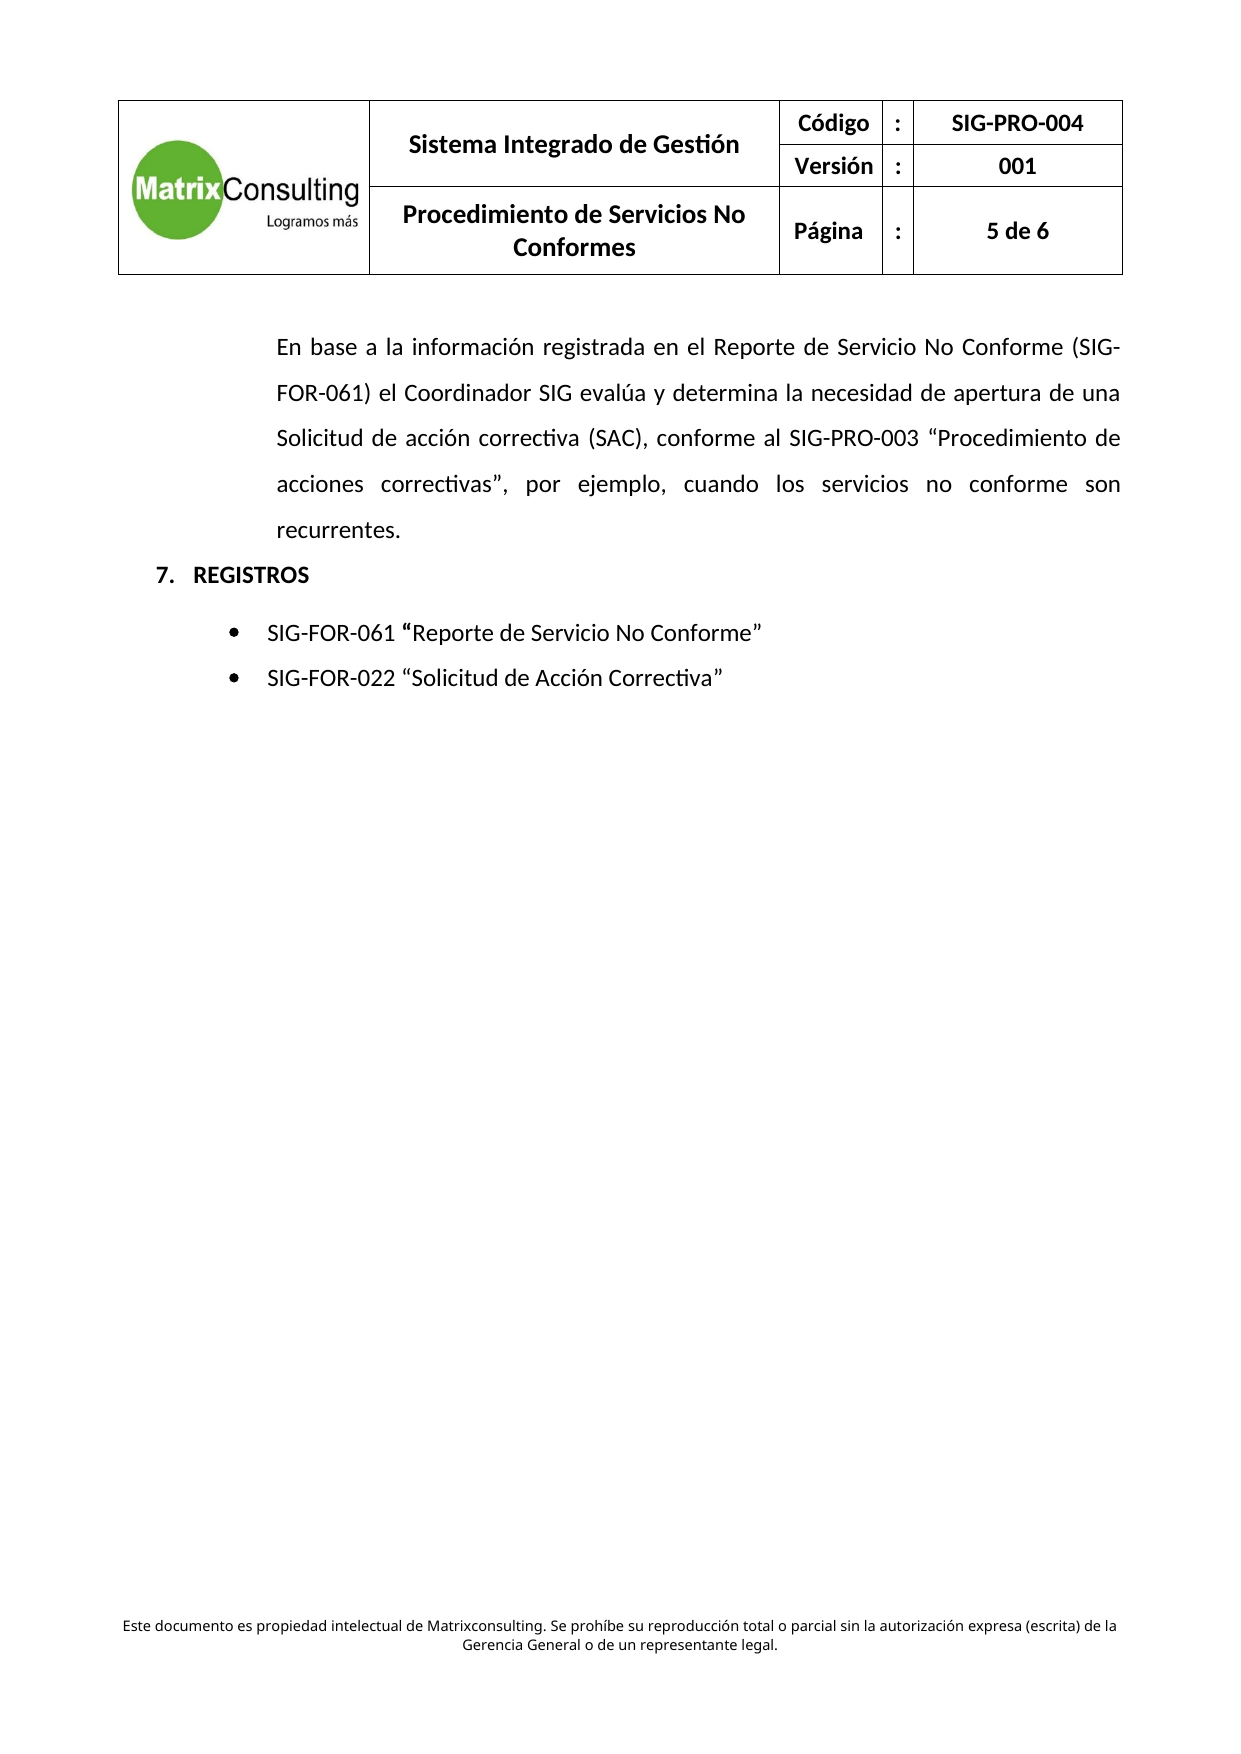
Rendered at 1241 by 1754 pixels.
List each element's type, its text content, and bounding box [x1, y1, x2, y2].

picture [130, 139, 359, 240]
subtitle REGISTROS [156, 560, 1122, 590]
list SIG-FOR-022 “Solicitud de Acción Correctiva” [229, 662, 1122, 693]
text En base a la información registrada en el Reporte de Servicio No Conforme (SIG-FOR-061) el Coordinador SIG evalúa y determina la necesidad de apertura de una Solicitud de acción correctiva (SAC), conforme al SIG-PRO-003 “Procedimiento de acciones correctivas”, por ejemplo, cuando los servicios no conforme son recurrentes. [276, 331, 1122, 544]
list SIG-FOR-061 “Reporte de Servicio No Conforme” [229, 617, 1122, 647]
